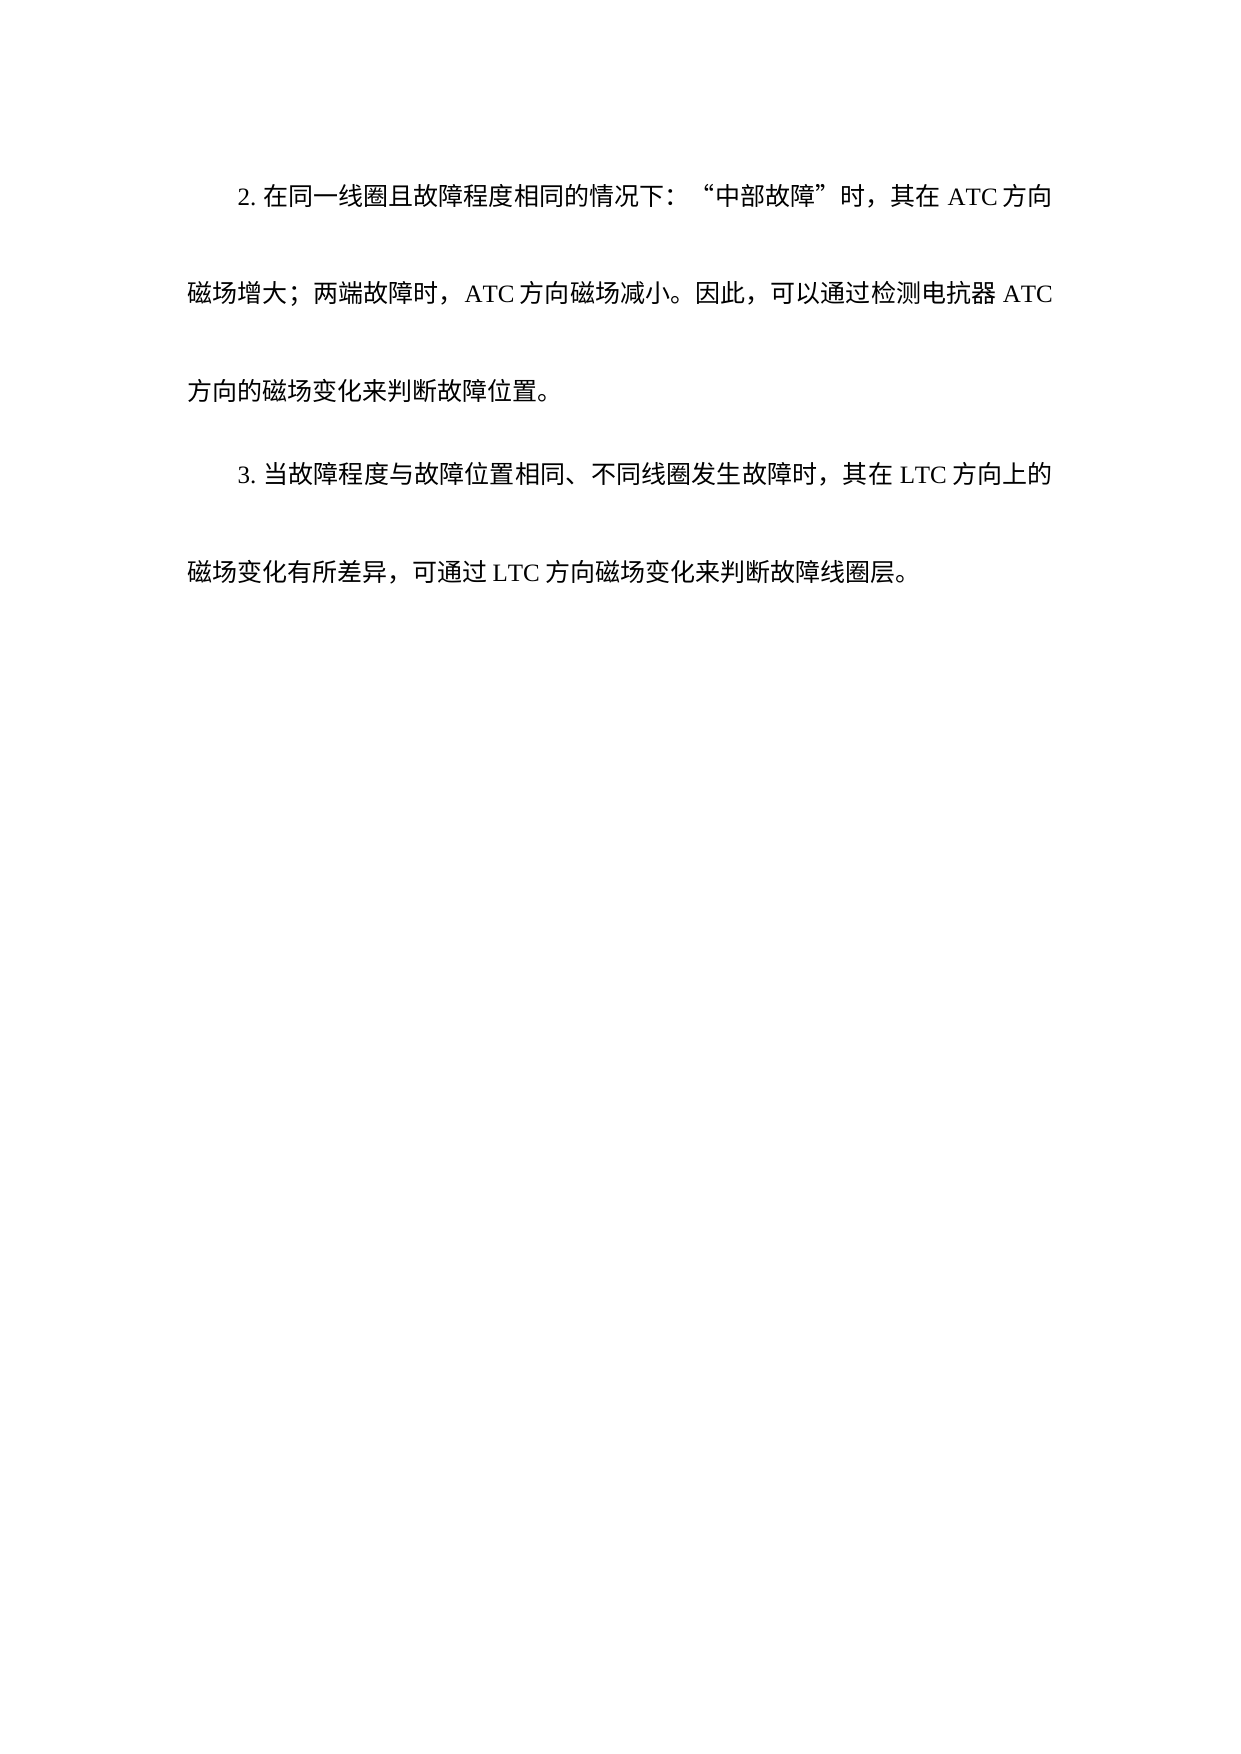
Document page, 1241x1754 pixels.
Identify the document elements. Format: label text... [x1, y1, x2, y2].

text 2. 在同一线圈且故障程度相同的情况下：“中部故障”时，其在ATC方向磁场增大；两端故障时，ATC方向磁场减小。因此，可以通过检测电抗器ATC方向的磁场变化来判断故障位置。 [187, 162, 1053, 422]
text 3. 当故障程度与故障位置相同、不同线圈发生故障时，其在LTC方向上的磁场变化有所差异，可通过LTC方向磁场变化来判断故障线圈层。 [187, 440, 1053, 603]
